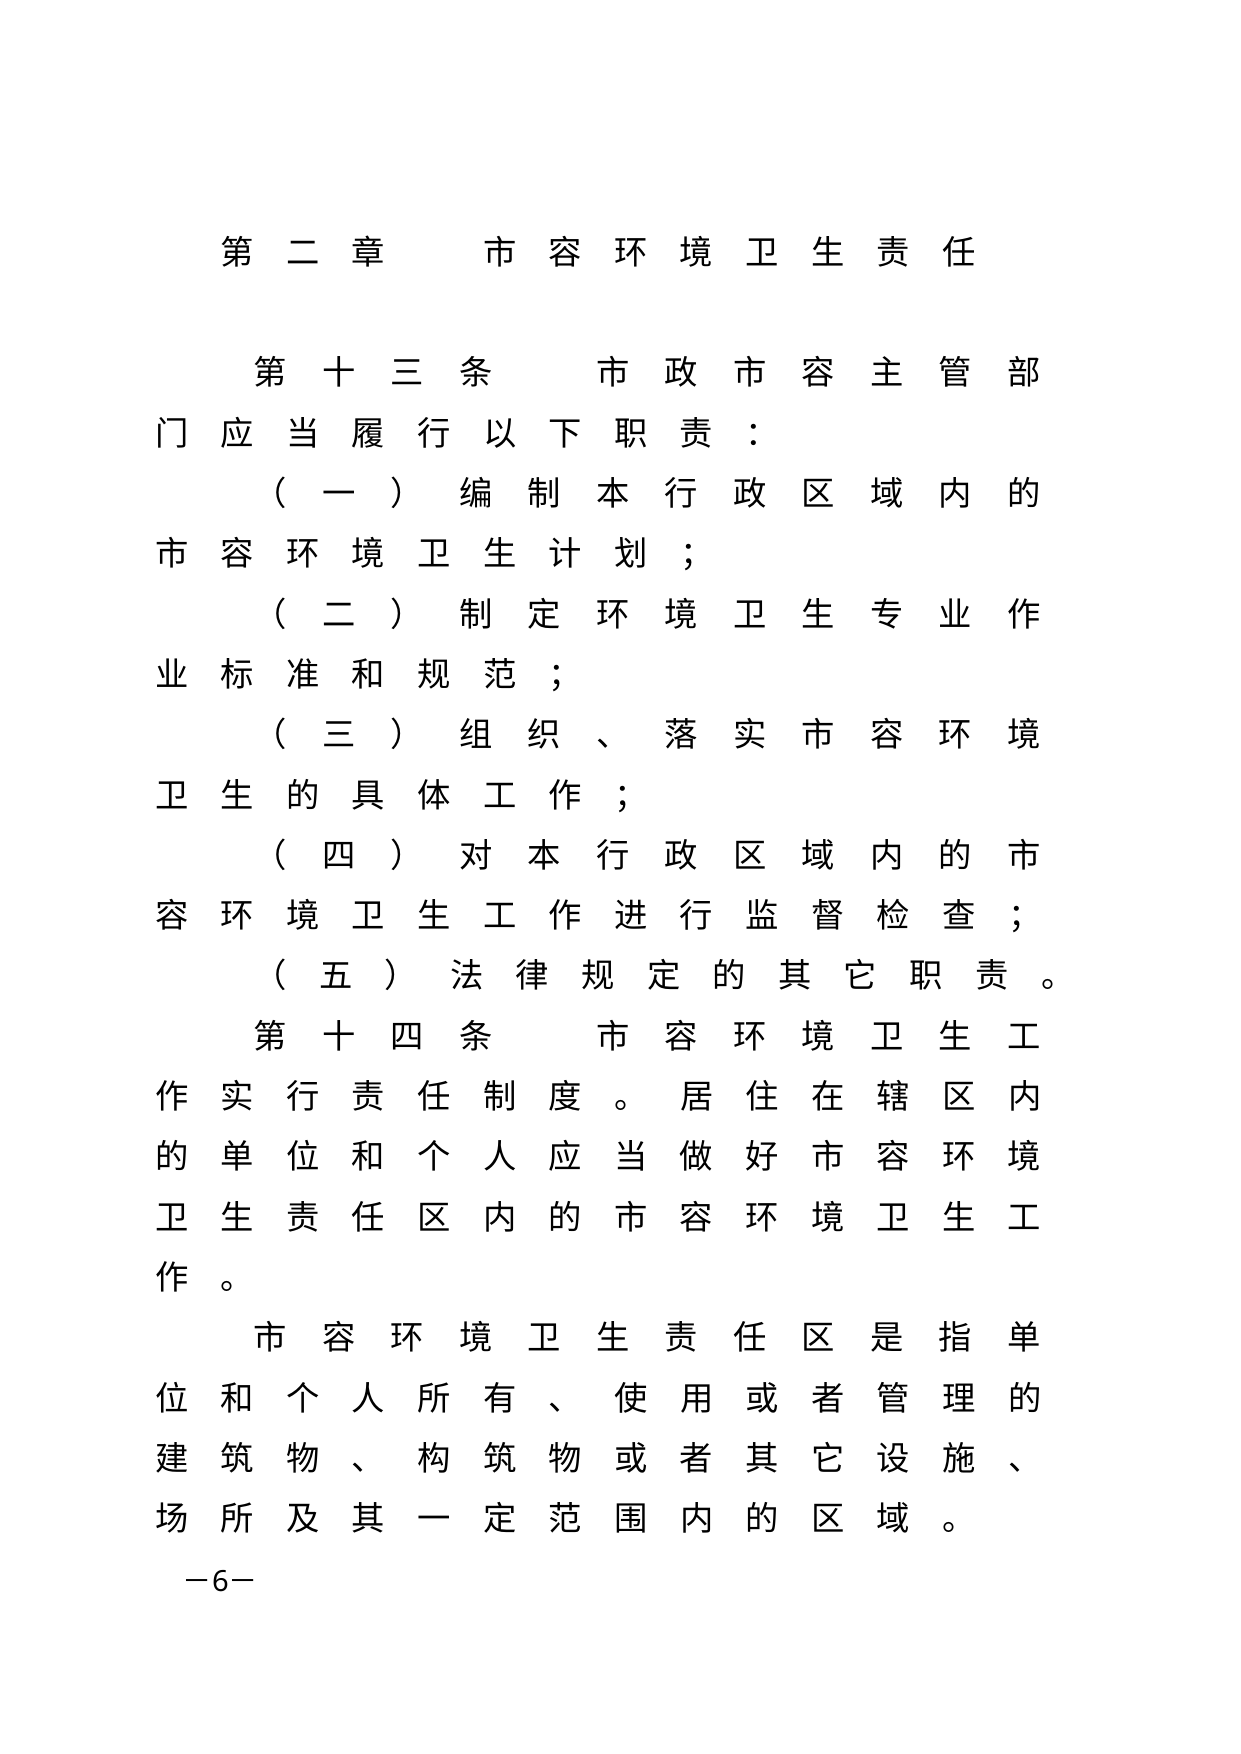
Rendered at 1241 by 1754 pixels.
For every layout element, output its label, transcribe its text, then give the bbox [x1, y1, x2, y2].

text 第十三条 市政市容主管部门应当履行以下职责： [155, 340, 1073, 461]
text （四）对本行政区域内的市容环境卫生工作进行监督检查； [155, 823, 1073, 943]
text （一）编制本行政区域内的市容环境卫生计划； [155, 461, 1073, 581]
text （五）法律规定的其它职责。 [155, 943, 1073, 1003]
text （三）组织、落实市容环境卫生的具体工作； [155, 702, 1073, 823]
text 市容环境卫生责任区是指单位和个人所有、使用或者管理的建筑物、构筑物或者其它设施、场所及其一定范围内的区域。 [155, 1305, 1073, 1546]
text 第十四条 市容环境卫生工作实行责任制度。居住在辖区内的单位和个人应当做好市容环境卫生责任区内的市容环境卫生工作。 [155, 1003, 1073, 1305]
text 第二章 市容环境卫生责任 [155, 219, 1073, 280]
text （二）制定环境卫生专业作业标准和规范； [155, 581, 1073, 702]
